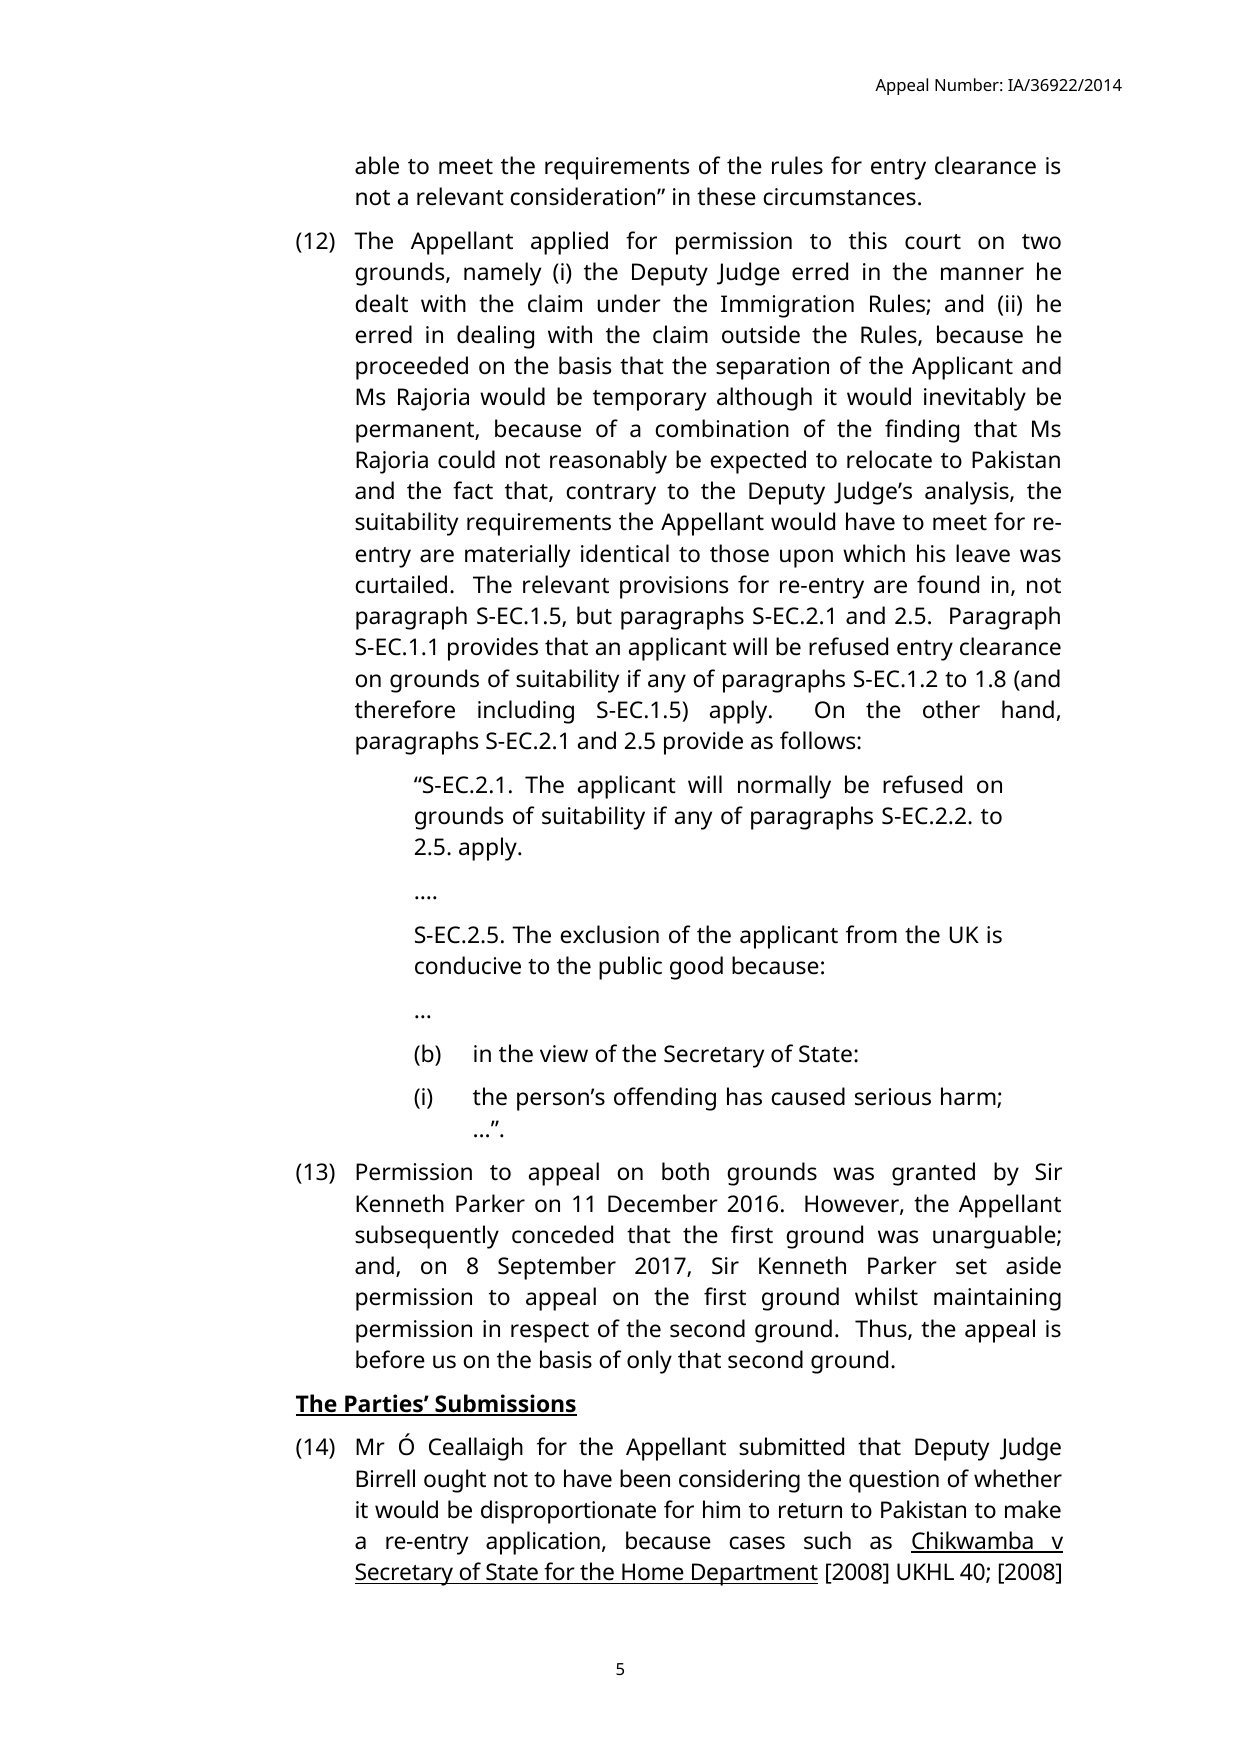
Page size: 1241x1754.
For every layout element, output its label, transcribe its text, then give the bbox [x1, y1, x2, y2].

text …. [413, 875, 1004, 906]
list The Appellant applied for permission to this court on two grounds, namely (i) the Deputy Judge erred in the manner he dealt with the claim under the Immigration Rules; and (ii) he erred in dealing with the claim outside the Rules, because he proceeded on the basis that the separation of the Applicant and Ms Rajoria would be temporary although it would inevitably be permanent, because of a combination of the finding that Ms Rajoria could not reasonably be expected to relocate to Pakistan and the fact that, contrary to the Deputy Judge’s analysis, the suitability requirements the Appellant would have to meet for re-entry are materially identical to those upon which his leave was curtailed. The relevant provisions for re-entry are found in, not paragraph S-EC.1.5, but paragraphs S-EC.2.1 and 2.5. Paragraph S-EC.1.1 provides that an applicant will be refused entry clearance on grounds of suitability if any of paragraphs S-EC.1.2 to 1.8 (and therefore including S-EC.1.5) apply. On the other hand, paragraphs S-EC.2.1 and 2.5 provide as follows: [295, 225, 1063, 756]
text … [413, 994, 1004, 1025]
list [295, 150, 1063, 212]
list Permission to appeal on both grounds was granted by Sir Kenneth Parker on 11 December 2016. However, the Appellant subsequently conceded that the first ground was unarguable; and, on 8 September 2017, Sir Kenneth Parker set aside permission to appeal on the first ground whilst maintaining permission in respect of the second ground. Thus, the appeal is before us on the basis of only that second ground. [295, 1156, 1063, 1375]
list The Parties’ Submissions [236, 1387, 1063, 1419]
text S-EC.2.5. The exclusion of the applicant from the UK is conducive to the public good because: [413, 919, 1004, 981]
text (i) the person’s offending has caused serious harm;…”. [413, 1081, 1004, 1144]
text (b) in the view of the Secretary of State: [413, 1037, 1004, 1069]
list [295, 1431, 1063, 1587]
text “S-EC.2.1. The applicant will normally be refused on grounds of suitability if any of paragraphs S-EC.2.2. to 2.5. apply. [413, 769, 1004, 862]
